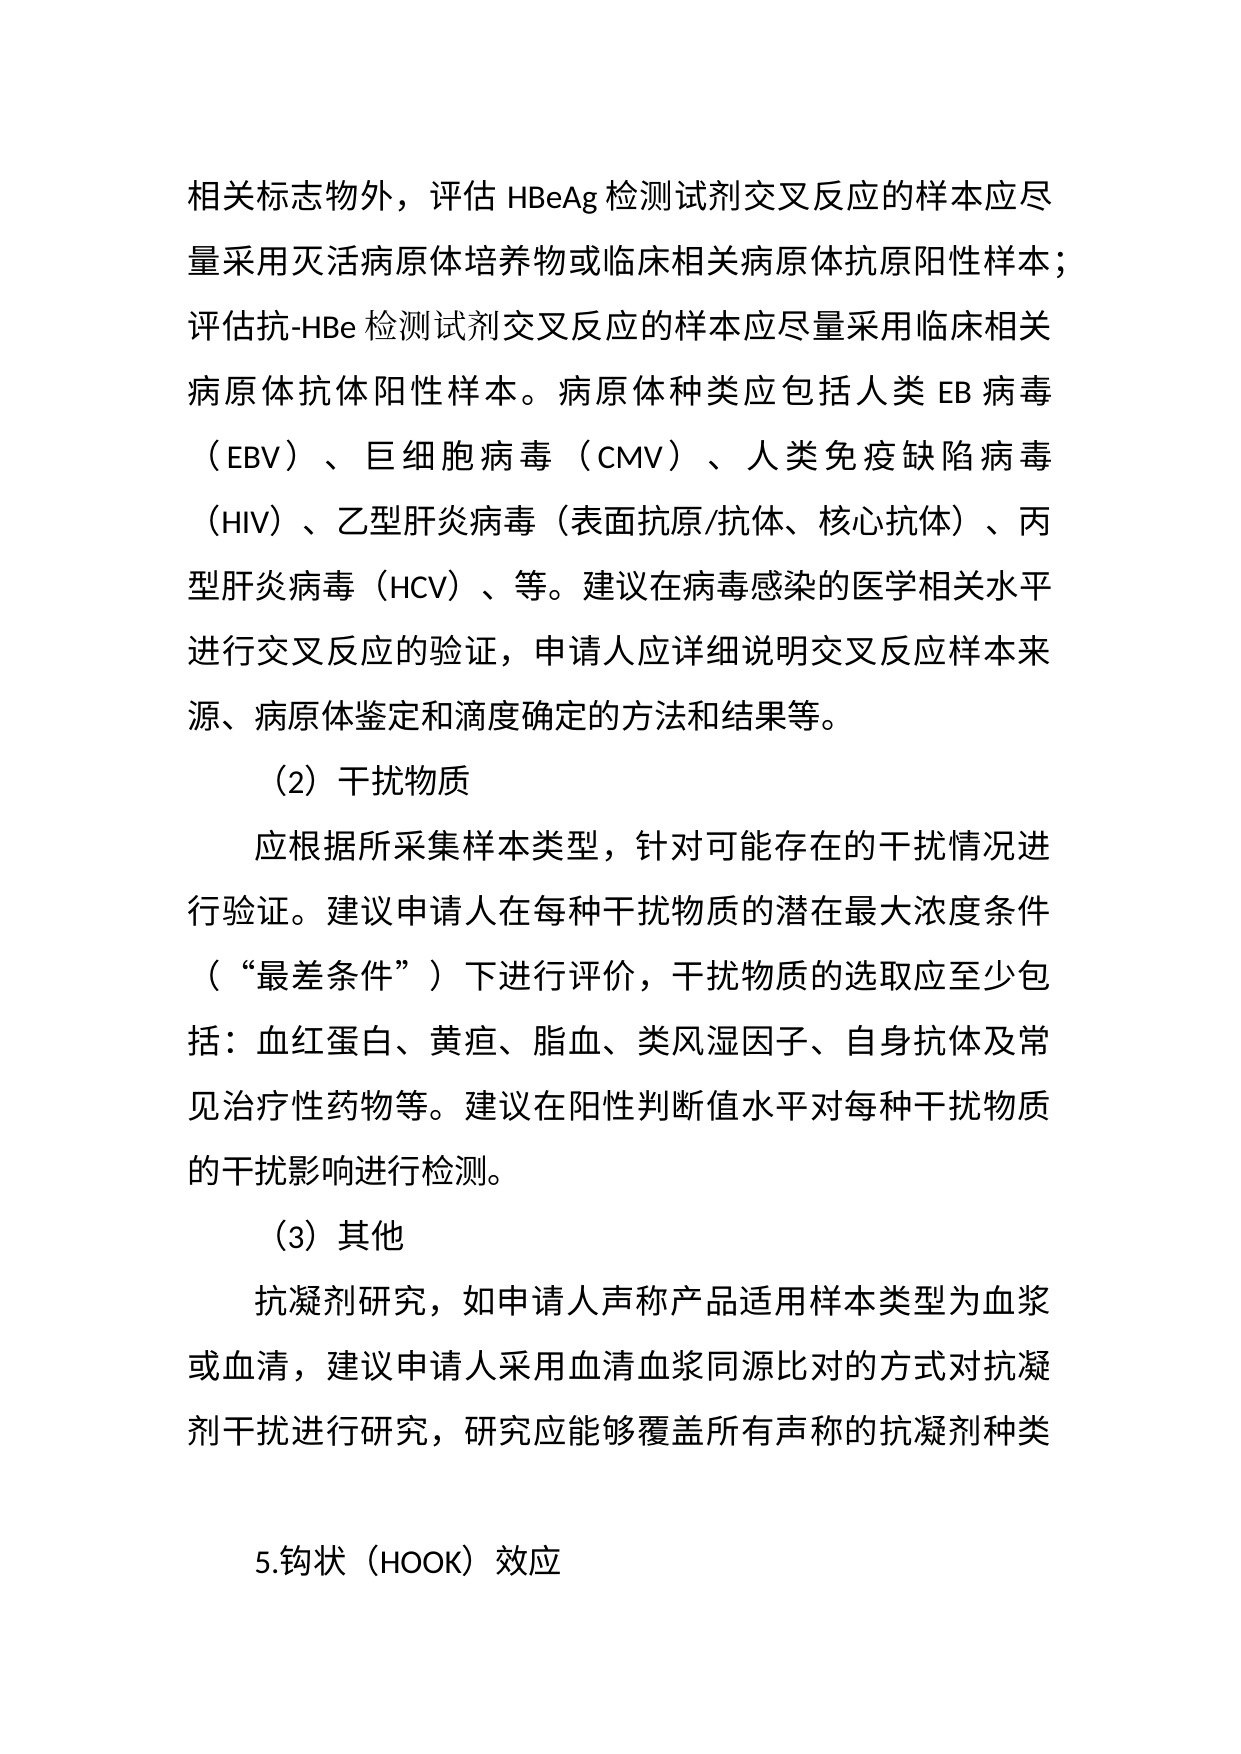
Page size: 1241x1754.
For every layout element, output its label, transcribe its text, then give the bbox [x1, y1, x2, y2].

text （2）干扰物质 [187, 747, 1053, 812]
text （3）其他 [187, 1202, 1053, 1267]
text 5.钩状（HOOK）效应 [187, 1527, 1053, 1592]
text 应根据所采集样本类型，针对可能存在的干扰情况进行验证。建议申请人在每种干扰物质的潜在最大浓度条件（“最差条件”）下进行评价，干扰物质的选取应至少包括：血红蛋白、黄疸、脂血、类风湿因子、自身抗体及常见治疗性药物等。建议在阳性判断值水平对每种干扰物质的干扰影响进行检测。 [187, 812, 1053, 1202]
text 抗凝剂研究，如申请人声称产品适用样本类型为血浆或血清，建议申请人采用血清血浆同源比对的方式对抗凝剂干扰进行研究，研究应能够覆盖所有声称的抗凝剂种类。 [187, 1267, 1053, 1527]
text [187, 162, 1053, 747]
